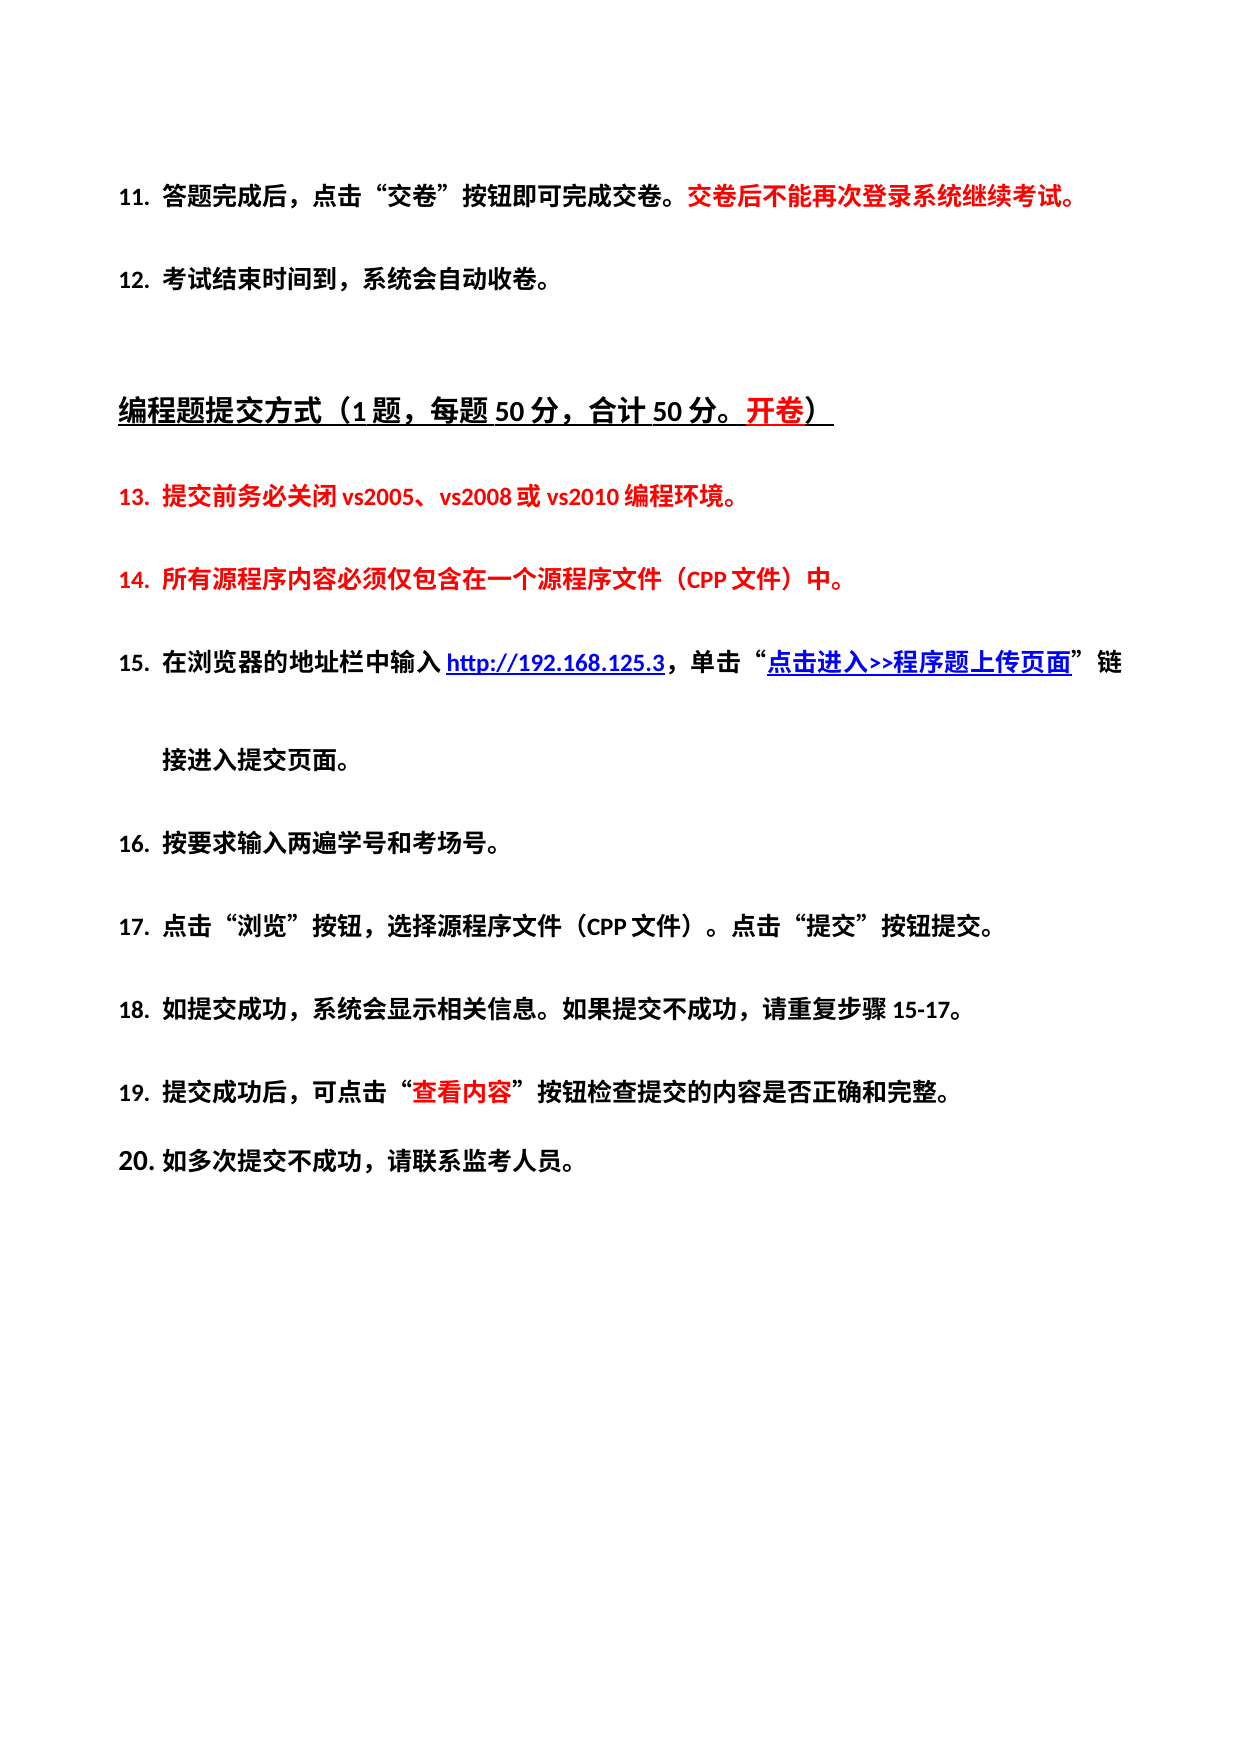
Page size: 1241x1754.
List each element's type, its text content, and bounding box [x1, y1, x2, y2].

text 编程题提交方式（1题，每题50分，合计50分。开卷） [118, 376, 1122, 441]
list 点击“浏览”按钮，选择源程序文件（CPP文件）。点击“提交”按钮提交。 [118, 892, 1122, 957]
list 考试结束时间到，系统会自动收卷。 [118, 245, 1122, 310]
list 提交成功后，可点击“查看内容”按钮检查提交的内容是否正确和完整。 [118, 1058, 1122, 1123]
list 所有源程序内容必须仅包含在一个源程序文件（CPP文件）中。 [118, 545, 1122, 610]
list 如提交成功，系统会显示相关信息。如果提交不成功，请重复步骤15-17。 [118, 975, 1122, 1040]
list 如多次提交不成功，请联系监考人员。按以下要求编写程序 [118, 1141, 1122, 1178]
list 提交前务必关闭vs2005、vs2008或vs2010编程环境。 [118, 462, 1122, 527]
list 答题完成后，点击“交卷”按钮即可完成交卷。交卷后不能再次登录系统继续考试。 [118, 162, 1122, 227]
list 按要求输入两遍学号和考场号。 [118, 809, 1122, 874]
list 在浏览器的地址栏中输入http://192.168.125.3，单击“点击进入>>程序题上传页面”链接进入提交页面。 [118, 628, 1122, 791]
